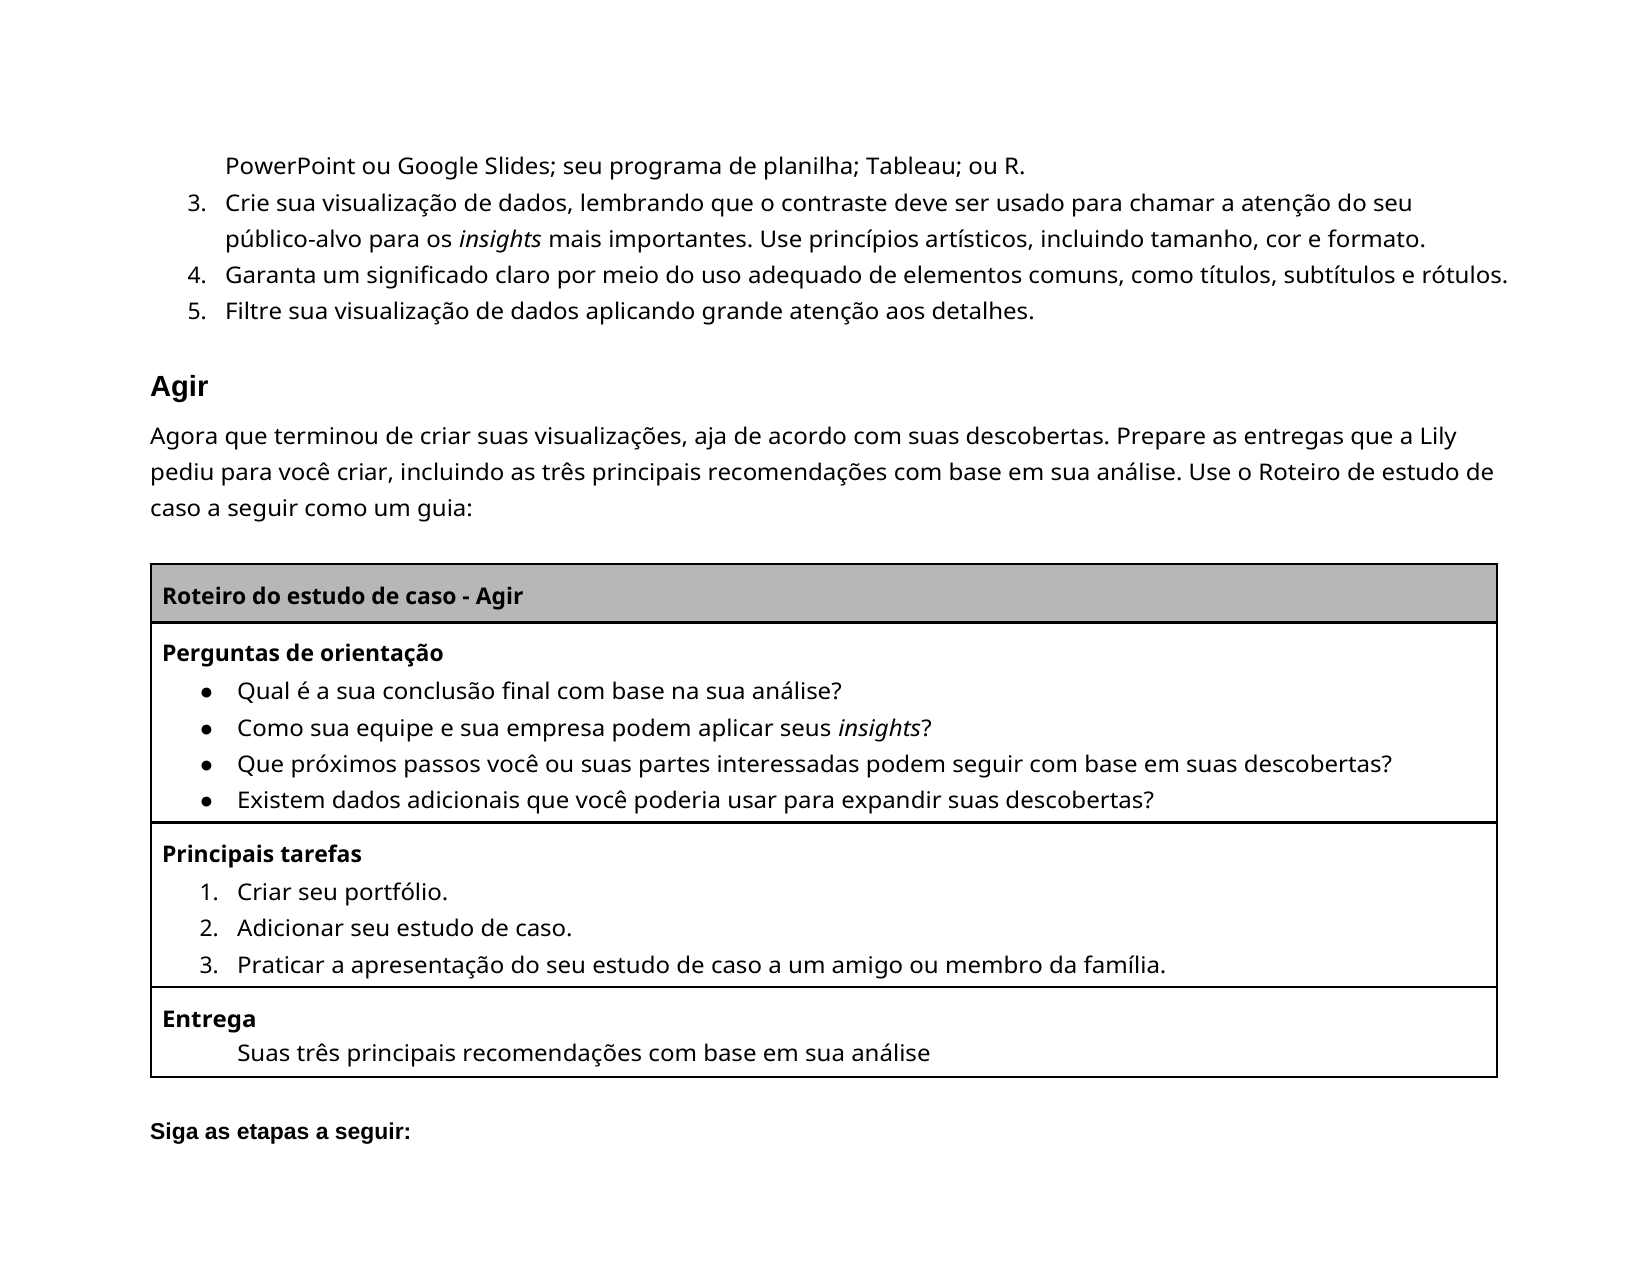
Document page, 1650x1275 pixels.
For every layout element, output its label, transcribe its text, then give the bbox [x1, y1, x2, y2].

table_cell Principais tarefas Criar seu portfólio. Adicionar seu estudo de caso. Praticar a apresentação do seu estudo de caso a um amigo ou membro da família. [152, 824, 1496, 986]
list Crie sua visualização de dados, lembrando que o contraste deve ser usado para chamar a atenção do seu público-alvo para os insights mais importantes. Use princípios artísticos, incluindo tamanho, cor e formato. [187, 187, 1444, 254]
table_cell Entrega Suas três principais recomendações com base em sua análise [152, 988, 1496, 1076]
table_header Roteiro do estudo de caso - Agir [152, 565, 1496, 621]
subtitle Siga as etapas a seguir: [150, 1118, 1514, 1144]
list Filtre sua visualização de dados aplicando grande atenção aos detalhes. [187, 295, 1514, 326]
table_cell Perguntas de orientação Qual é a sua conclusão final com base na sua análise? Como sua equipe e sua empresa podem aplicar seus insights? Que próximos passos você ou suas partes interessadas podem seguir com base em suas descobertas? Existem dados adicionais que você poderia usar para expandir suas descobertas? [152, 624, 1496, 821]
list Garanta um significado claro por meio do uso adequado de elementos comuns, como títulos, subtítulos e rótulos. [187, 259, 1514, 290]
text Agora que terminou de criar suas visualizações, aja de acordo com suas descobertas. Prepare as entregas que a Lily pediu para você criar, incluindo as três principais recomendações com base em sua análise. Use o Roteiro de estudo de caso a seguir como um guia: [150, 419, 1514, 523]
text PowerPoint ou Google Slides; seu programa de planilha; Tableau; ou R. [225, 150, 1514, 182]
subtitle Agir [150, 369, 1514, 403]
